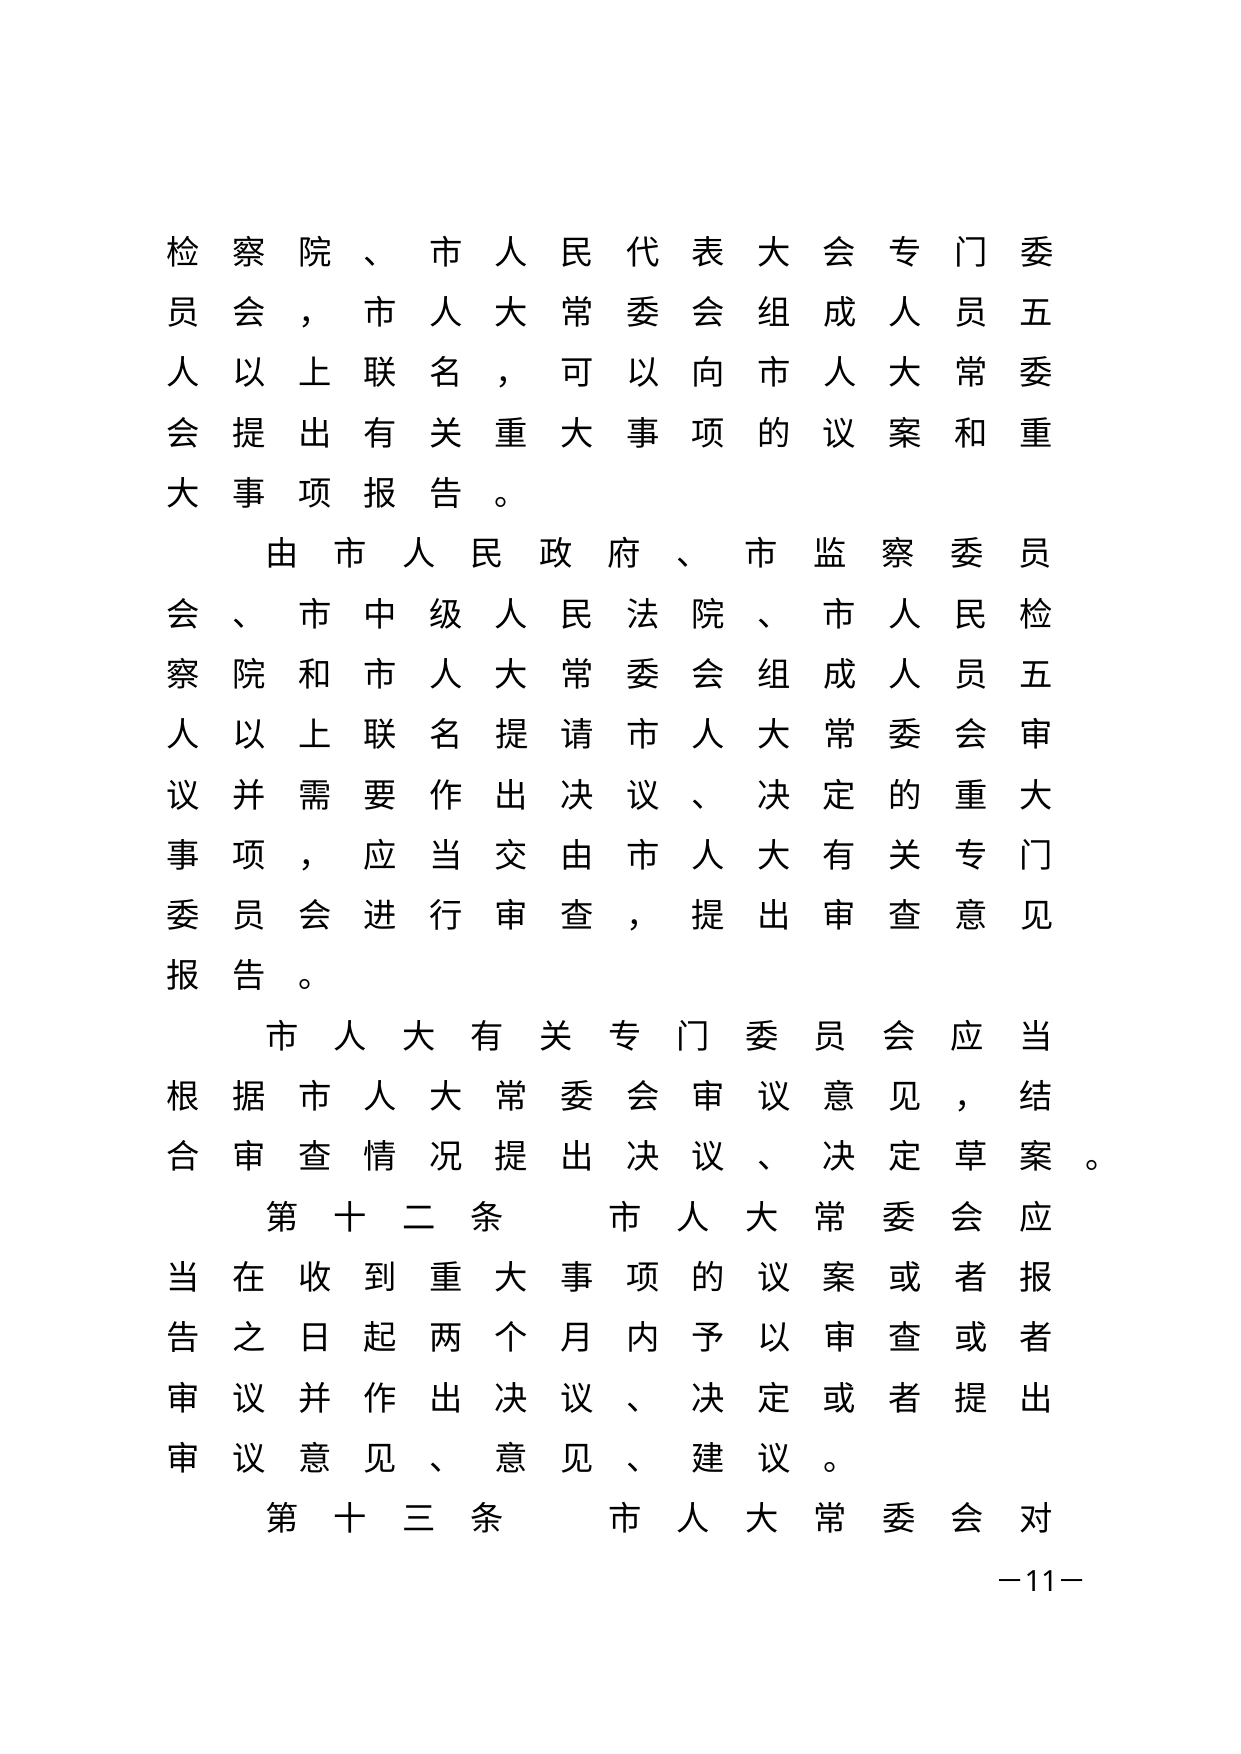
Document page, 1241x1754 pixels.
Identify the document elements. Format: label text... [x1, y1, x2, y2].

text 市人大有关专门委员会应当根据市人大常委会审议意见，结合审查情况提出决议、决定草案。 [167, 1003, 1085, 1184]
text 第十二条 市人大常委会应当在收到重大事项的议案或者报告之日起两个月内予以审查或者审议并作出决议、决定或者提出审议意见、意见、建议。 [167, 1184, 1085, 1486]
text 由市人民政府、市监察委员会、市中级人民法院、市人民检察院和市人大常委会组成人员五人以上联名提请市人大常委会审议并需要作出决议、决定的重大事项，应当交由市人大有关专门委员会进行审查，提出审查意见报告。 [167, 521, 1085, 1003]
text 第十三条 市人大常委会对关系本行政区域内全局性、原则性的重大事项的决策和安排，应当以决议的形式作出；对涉及某一领域某方面的重大事项的决策和安排，应当以决定的形式作出。 [167, 1486, 1085, 1546]
text 第十一条 市人大常委会主任会议、市人民政府、市监察委员会、市中级人民法院、市人民检察院、市人民代表大会专门委员会，市人大常委会组成人员五人以上联名，可以向市人大常委会提出有关重大事项的议案和重大事项报告。 [167, 219, 1085, 521]
